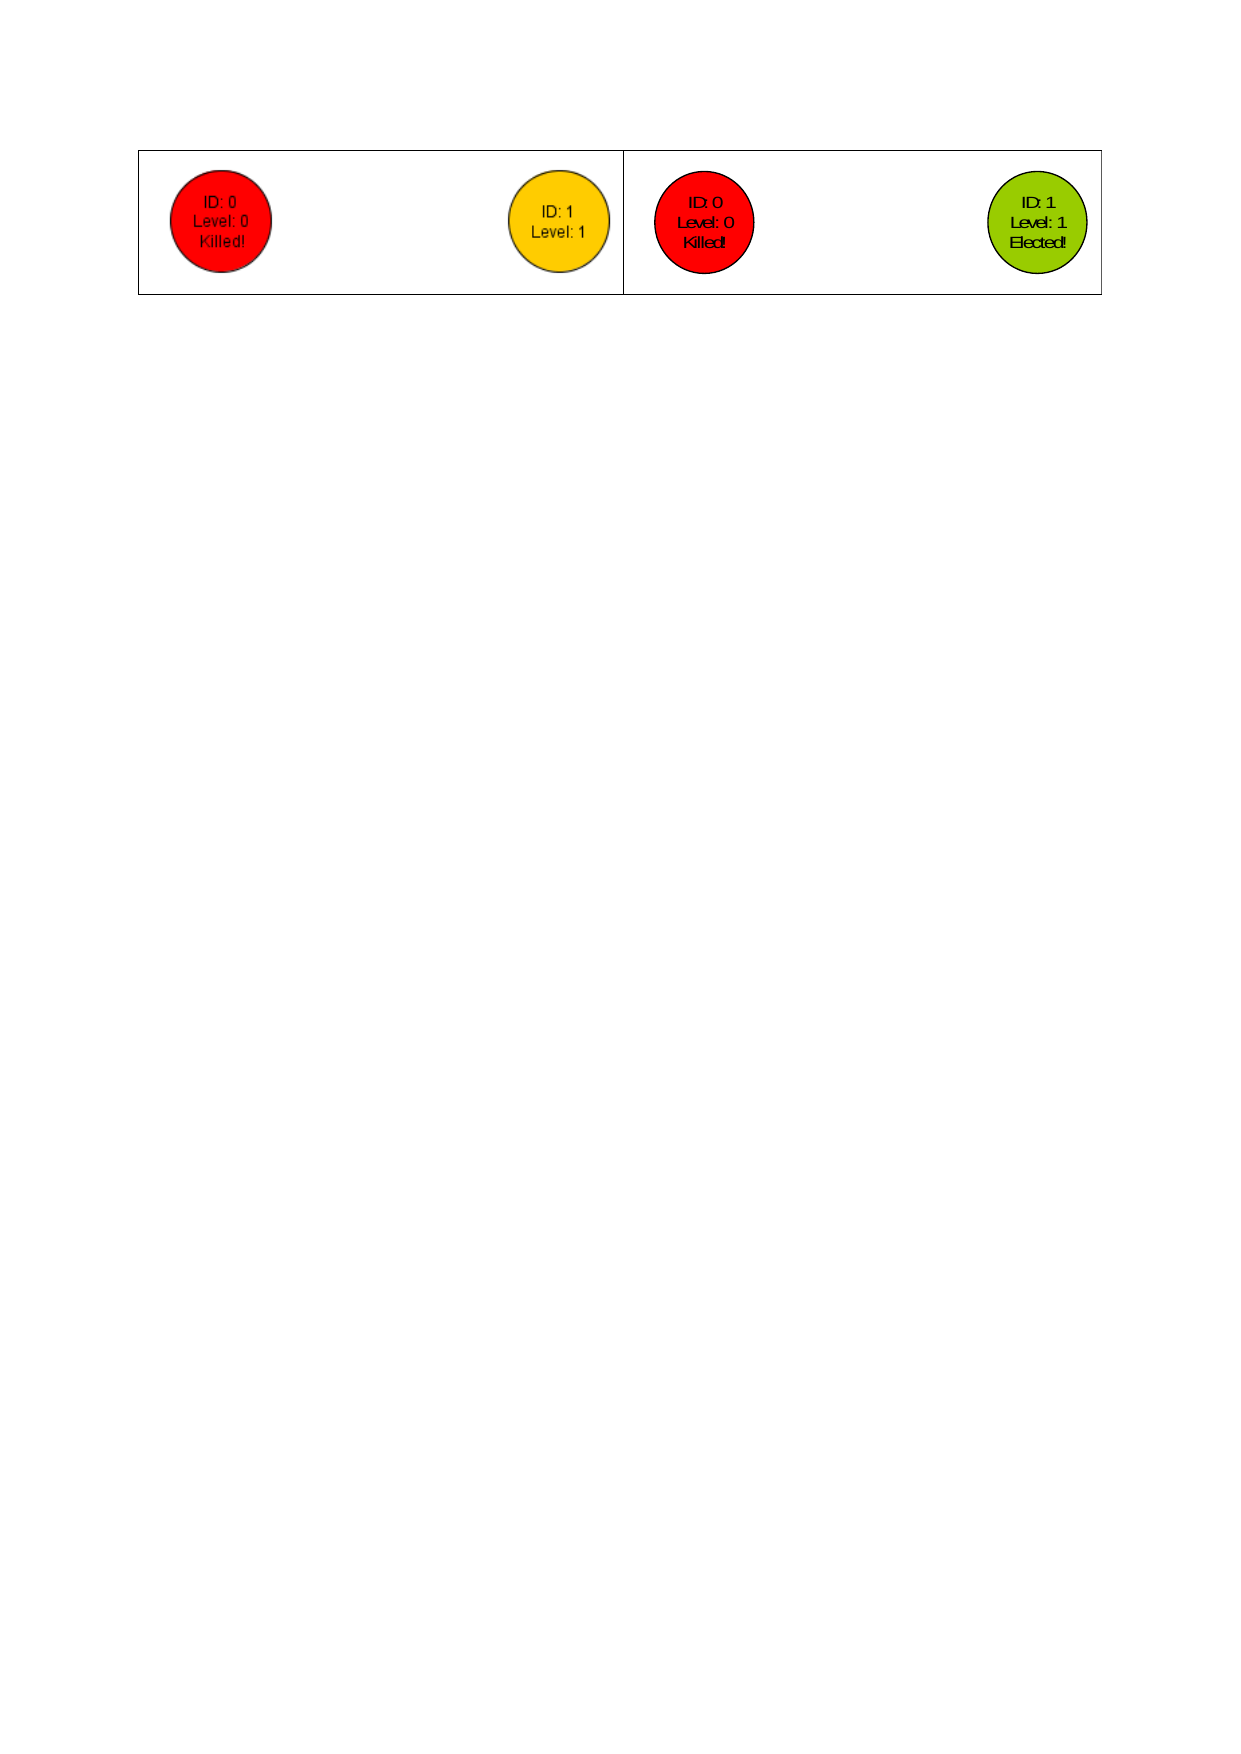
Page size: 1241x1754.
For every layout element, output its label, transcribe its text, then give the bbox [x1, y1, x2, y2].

picture [150, 151, 623, 292]
table_cell 3. [139, 151, 623, 294]
